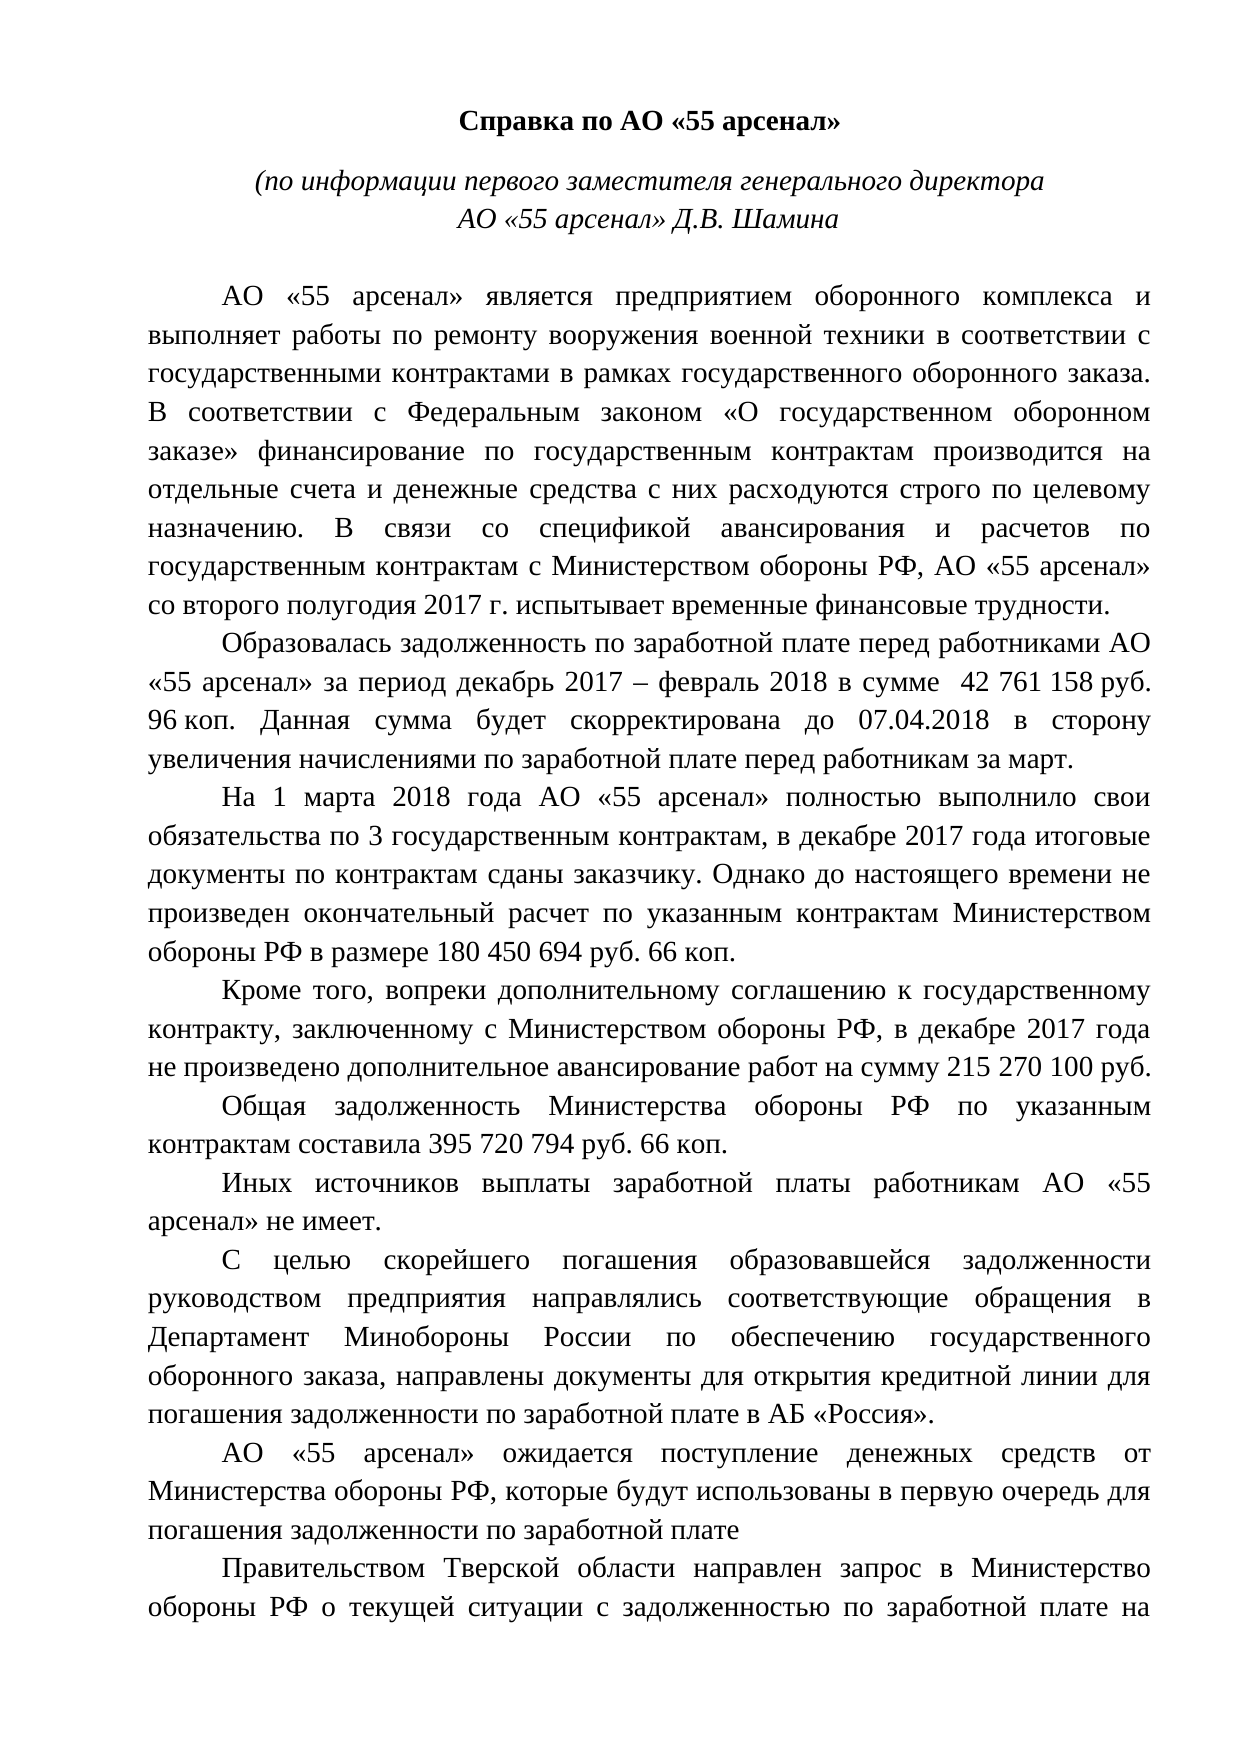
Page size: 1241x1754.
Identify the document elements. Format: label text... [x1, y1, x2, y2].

text АО «55 арсенал» ожидается поступление денежных средств от Министерства обороны РФ, которые будут использованы в первую очередь для погашения задолженности по заработной плате [148, 1435, 1152, 1545]
text Кроме того, вопреки дополнительному соглашению к государственному контракту, заключенному с Министерством обороны РФ, в декабре 2017 года не произведено дополнительное авансирование работ на сумму 215 270 100 руб. [148, 972, 1152, 1083]
text Образовалась задолженность по заработной плате перед работниками АО «55 арсенал» за период декабрь 2017 – февраль 2018 в сумме 42 761 158 руб. 96 коп. Данная сумма будет скорректирована до 07.04.2018 в сторону увеличения начислениями по заработной плате перед работникам за март. [148, 625, 1152, 774]
text АО «55 арсенал» Д.В. Шамина [148, 201, 1152, 235]
text (по информации первого заместителя генерального директора [148, 163, 1152, 196]
text Общая задолженность Министерства обороны РФ по указанным контрактам составила 395 720 794 руб. 66 коп. [148, 1088, 1152, 1160]
text АО «55 арсенал» является предприятием оборонного комплекса и выполняет работы по ремонту вооружения военной техники в соответствии с государственными контрактами в рамках государственного оборонного заказа. В соответствии с Федеральным законом «О государственном оборонном заказе» финансирование по государственным контрактам производится на отдельные счета и денежные средства с них расходуются строго по целевому назначению. В связи со спецификой авансирования и расчетов по государственным контрактам с Министерством обороны РФ, АО «55 арсенал» со второго полугодия 2017 г. испытывает временные финансовые трудности. [148, 278, 1152, 620]
text С целью скорейшего погашения образовавшейся задолженности руководством предприятия направлялись соответствующие обращения в Департамент Минобороны России по обеспечению государственного оборонного заказа, направлены документы для открытия кредитной линии для погашения задолженности по заработной плате в АБ «Россия». [148, 1242, 1152, 1430]
text На 1 марта 2018 года АО «55 арсенал» полностью выполнило свои обязательства по 3 государственным контрактам, в декабре 2017 года итоговые документы по контрактам сданы заказчику. Однако до настоящего времени не произведен окончательный расчет по указанным контрактам Министерством обороны РФ в размере 180 450 694 руб. 66 коп. [148, 779, 1152, 967]
text Иных источников выплаты заработной платы работникам АО «55 арсенал» не имеет. [148, 1165, 1152, 1237]
text Справка по АО «55 арсенал» [148, 103, 1152, 137]
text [148, 1550, 1152, 1622]
